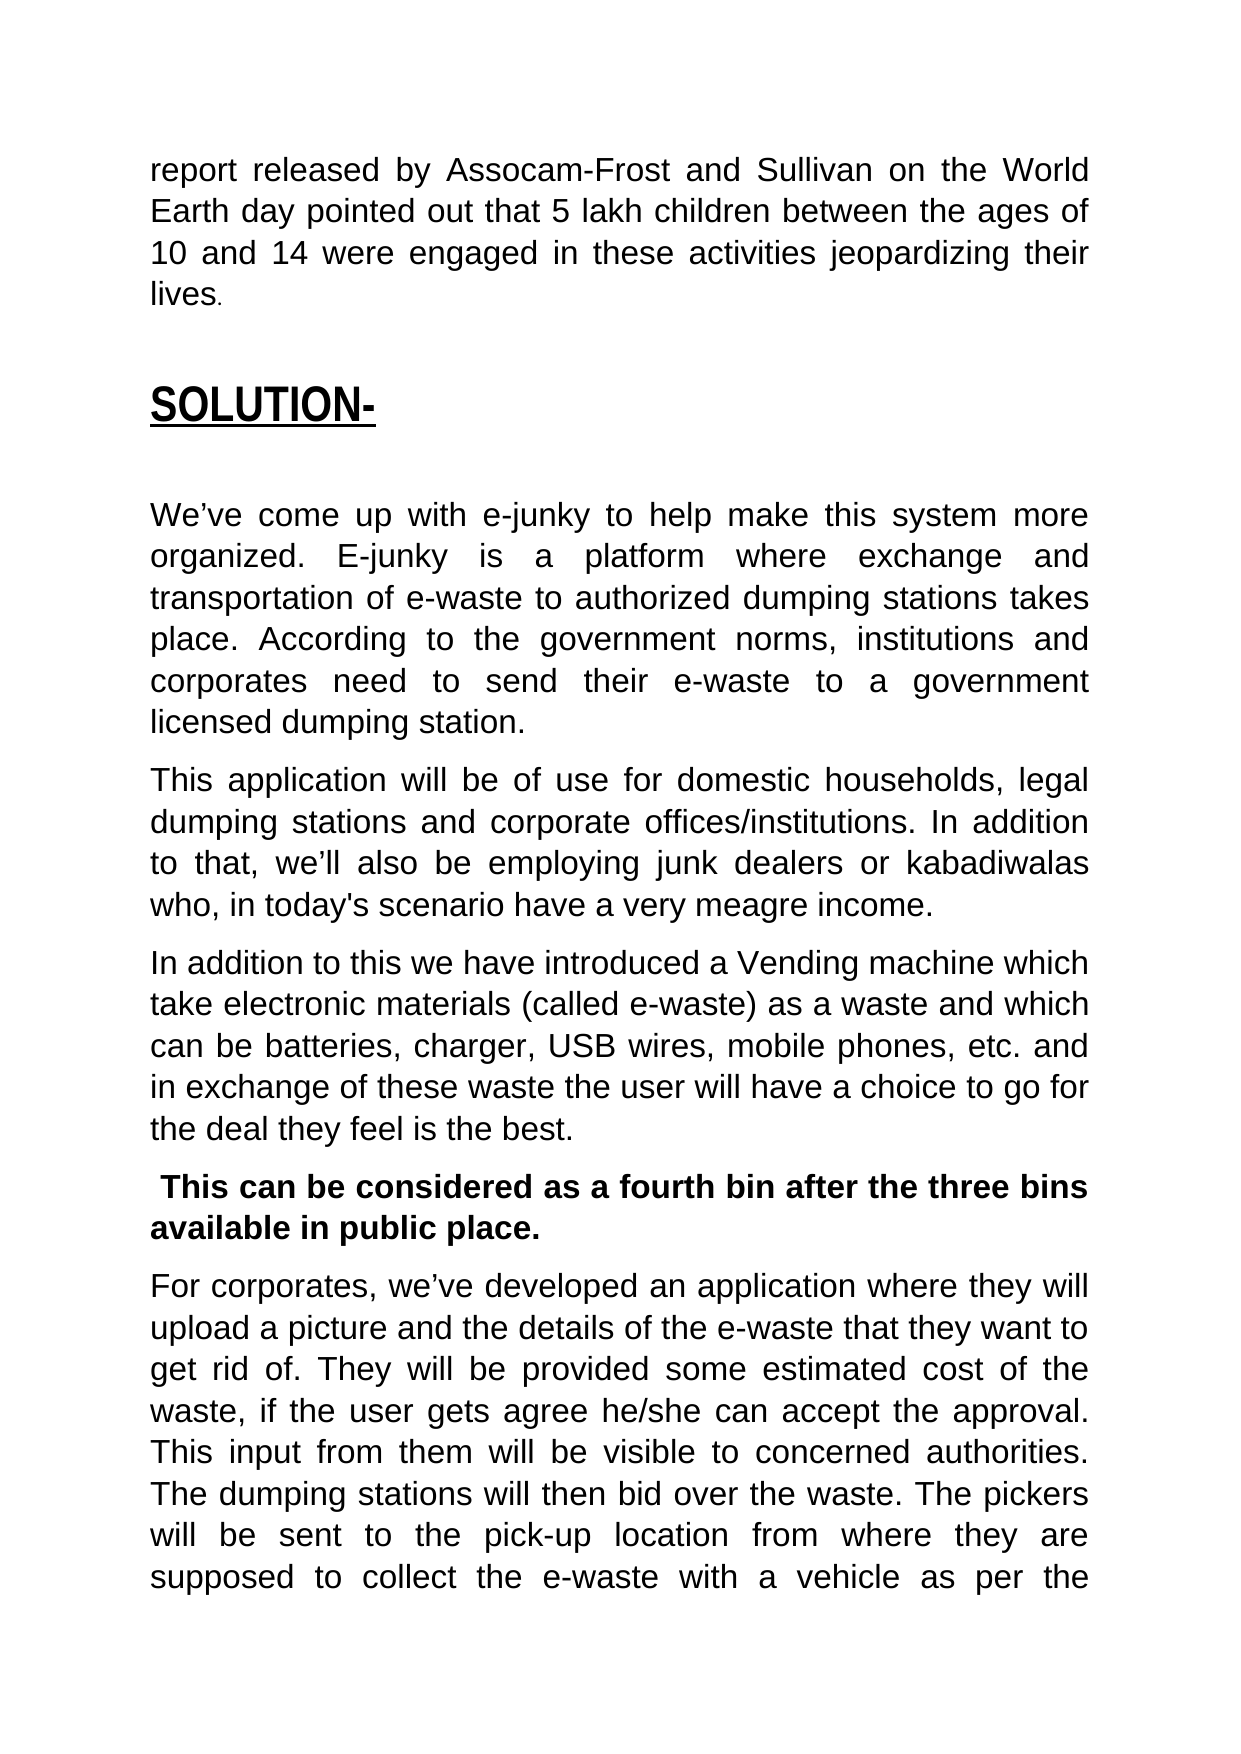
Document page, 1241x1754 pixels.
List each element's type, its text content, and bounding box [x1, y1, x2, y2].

text In addition to this we have introduced a Vending machine which take electronic materials (called e-waste) as a waste and which can be batteries, charger, USB wires, mobile phones, etc. and in exchange of these waste the user will have a choice to go for the deal they feel is the best. [150, 943, 1090, 1147]
text This application will be of use for domestic households, legal dumping stations and corporate offices/institutions. In addition to that, we’ll also be employing junk dealers or kabadiwalas who, in today's scenario have a very meagre income. [150, 761, 1090, 923]
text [150, 1267, 1090, 1595]
text We’ve come up with e-junky to help make this system more organized. E-junky is a platform where exchange and transportation of e-waste to authorized dumping stations takes place. According to the government norms, institutions and corporates need to send their e-waste to a government licensed dumping station. [150, 495, 1090, 741]
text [150, 150, 1090, 313]
text SOLUTION- [150, 374, 1090, 432]
text This can be considered as a fourth bin after the three bins available in public place. [150, 1167, 1090, 1247]
